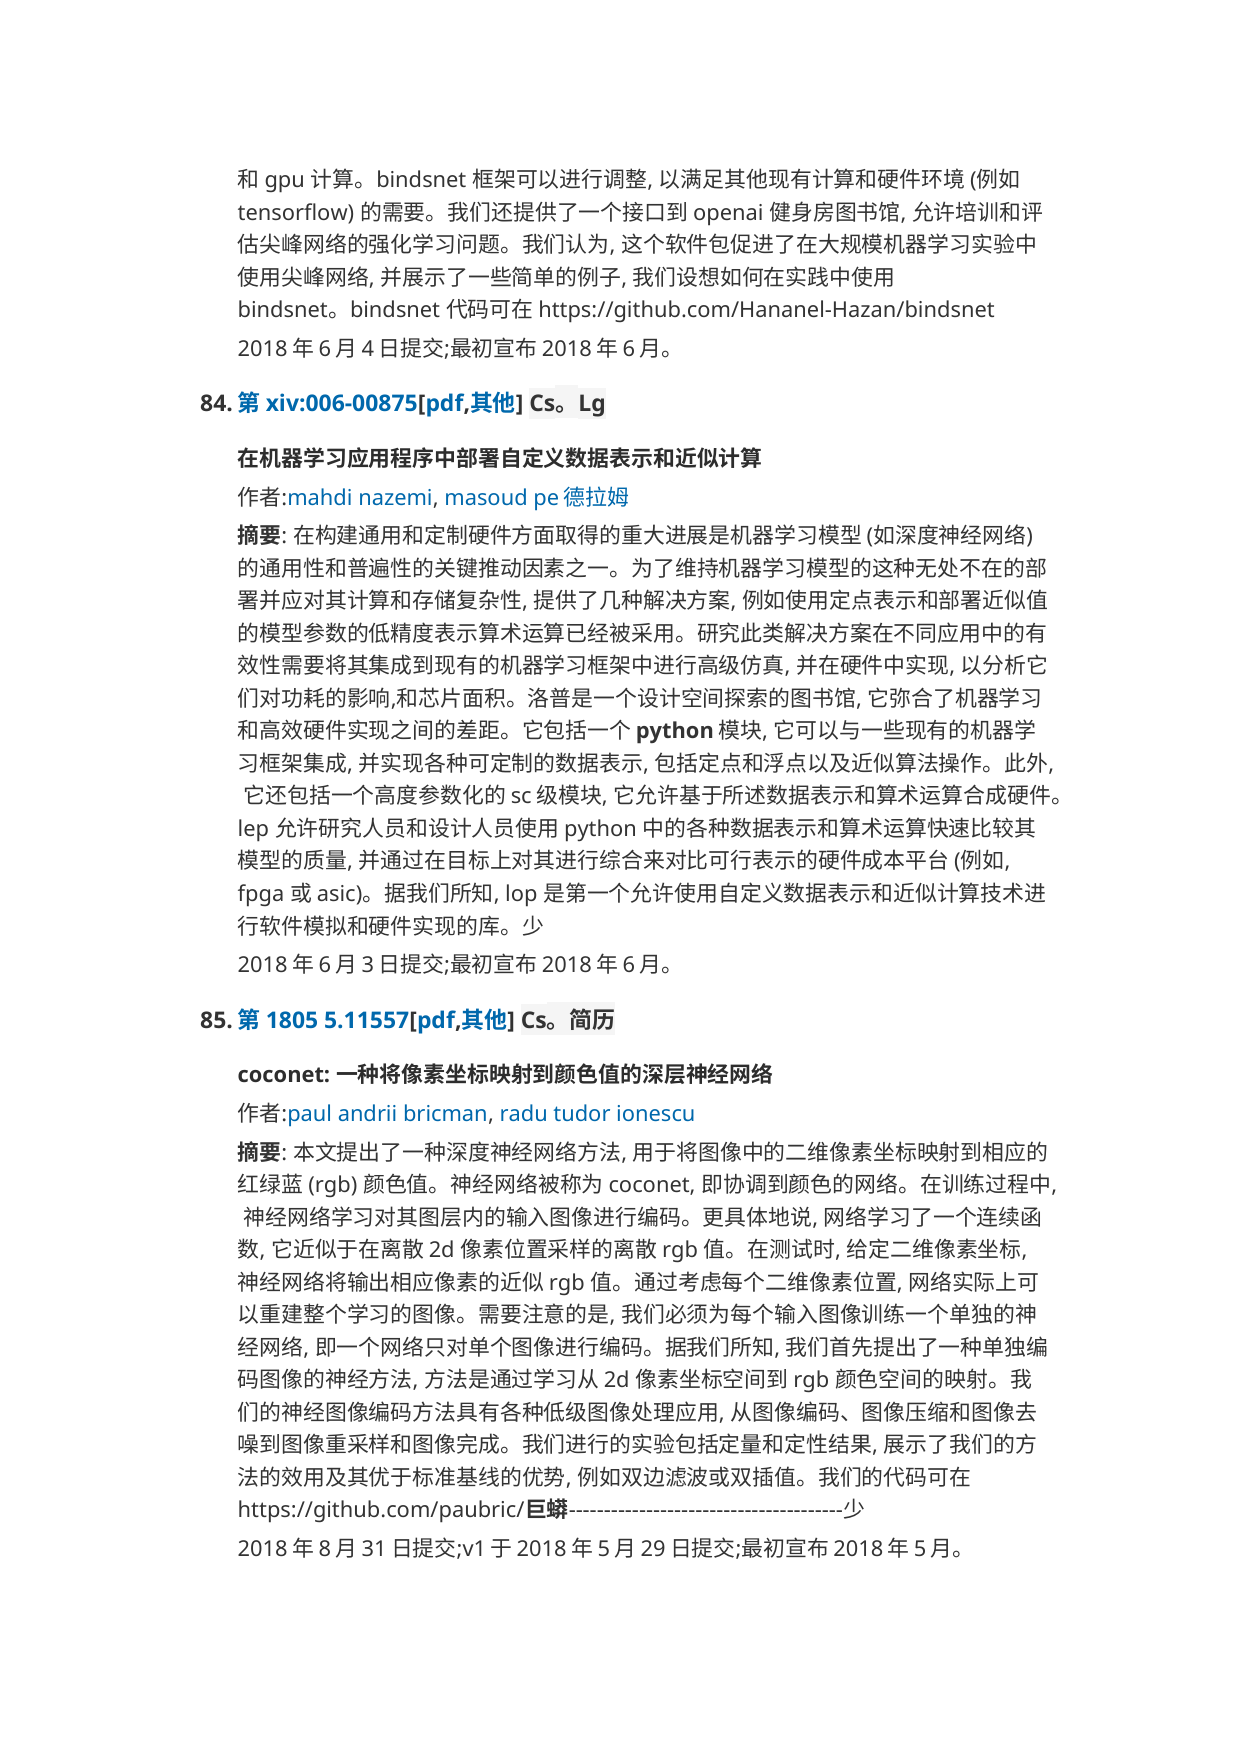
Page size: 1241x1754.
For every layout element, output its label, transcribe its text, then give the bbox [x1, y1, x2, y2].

text 2018年6月3日提交;最初宣布2018年6月。 [237, 947, 1053, 979]
list 第 xiv:006-00875[pdf,其他] Cs。Lg [200, 369, 1053, 434]
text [237, 162, 1053, 324]
text 作者:paul andrii bricman, radu tudor ionescu [237, 1096, 1053, 1128]
text 作者:mahdi nazemi, masoud pe德拉姆 [237, 479, 1053, 512]
text 摘要: 在构建通用和定制硬件方面取得的重大进展是机器学习模型 (如深度神经网络) 的通用性和普遍性的关键推动因素之一。为了维持机器学习模型的这种无处不在的部署并应对其计算和存储复杂性, 提供了几种解决方案, 例如使用定点表示和部署近似值的模型参数的低精度表示算术运算已经被采用。研究此类解决方案在不同应用中的有效性需要将其集成到现有的机器学习框架中进行高级仿真, 并在硬件中实现, 以分析它们对功耗的影响,和芯片面积。洛普是一个设计空间探索的图书馆, 它弥合了机器学习和高效硬件实现之间的差距。它包括一个python模块, 它可以与一些现有的机器学习框架集成, 并实现各种可定制的数据表示, 包括定点和浮点以及近似算法操作。此外, 它还包括一个高度参数化的 sc级模块, 它允许基于所述数据表示和算术运算合成硬件。lep 允许研究人员和设计人员使用 python 中的各种数据表示和算术运算快速比较其模型的质量, 并通过在目标上对其进行综合来对比可行表示的硬件成本平台 (例如, fpga 或 asic)。据我们所知, lop 是第一个允许使用自定义数据表示和近似计算技术进行软件模拟和硬件实现的库。少 [237, 518, 1053, 941]
text 摘要: 本文提出了一种深度神经网络方法, 用于将图像中的二维像素坐标映射到相应的红绿蓝 (rgb) 颜色值。神经网络被称为 coconet, 即协调到颜色的网络。在训练过程中, 神经网络学习对其图层内的输入图像进行编码。更具体地说, 网络学习了一个连续函数, 它近似于在离散2d 像素位置采样的离散 rgb 值。在测试时, 给定二维像素坐标, 神经网络将输出相应像素的近似 rgb 值。通过考虑每个二维像素位置, 网络实际上可以重建整个学习的图像。需要注意的是, 我们必须为每个输入图像训练一个单独的神经网络, 即一个网络只对单个图像进行编码。据我们所知, 我们首先提出了一种单独编码图像的神经方法, 方法是通过学习从2d 像素坐标空间到 rgb 颜色空间的映射。我们的神经图像编码方法具有各种低级图像处理应用, 从图像编码、图像压缩和图像去噪到图像重采样和图像完成。我们进行的实验包括定量和定性结果, 展示了我们的方法的效用及其优于标准基线的优势, 例如双边滤波或双插值。我们的代码可在 https://github.com/paubric/巨蟒---------------------------------------少 [237, 1134, 1053, 1524]
text coconet: 一种将像素坐标映射到颜色值的深层神经网络 [237, 1057, 1053, 1089]
text 2018年6月4日提交;最初宣布2018年6月。 [237, 331, 1053, 363]
text 在机器学习应用程序中部署自定义数据表示和近似计算 [237, 441, 1053, 473]
text 2018年8月31日提交;v1于2018年5月29日提交;最初宣布2018年5月。 [237, 1531, 1053, 1563]
list 第 1805 5.11557[pdf,其他] Cs。简历 [200, 986, 1053, 1051]
